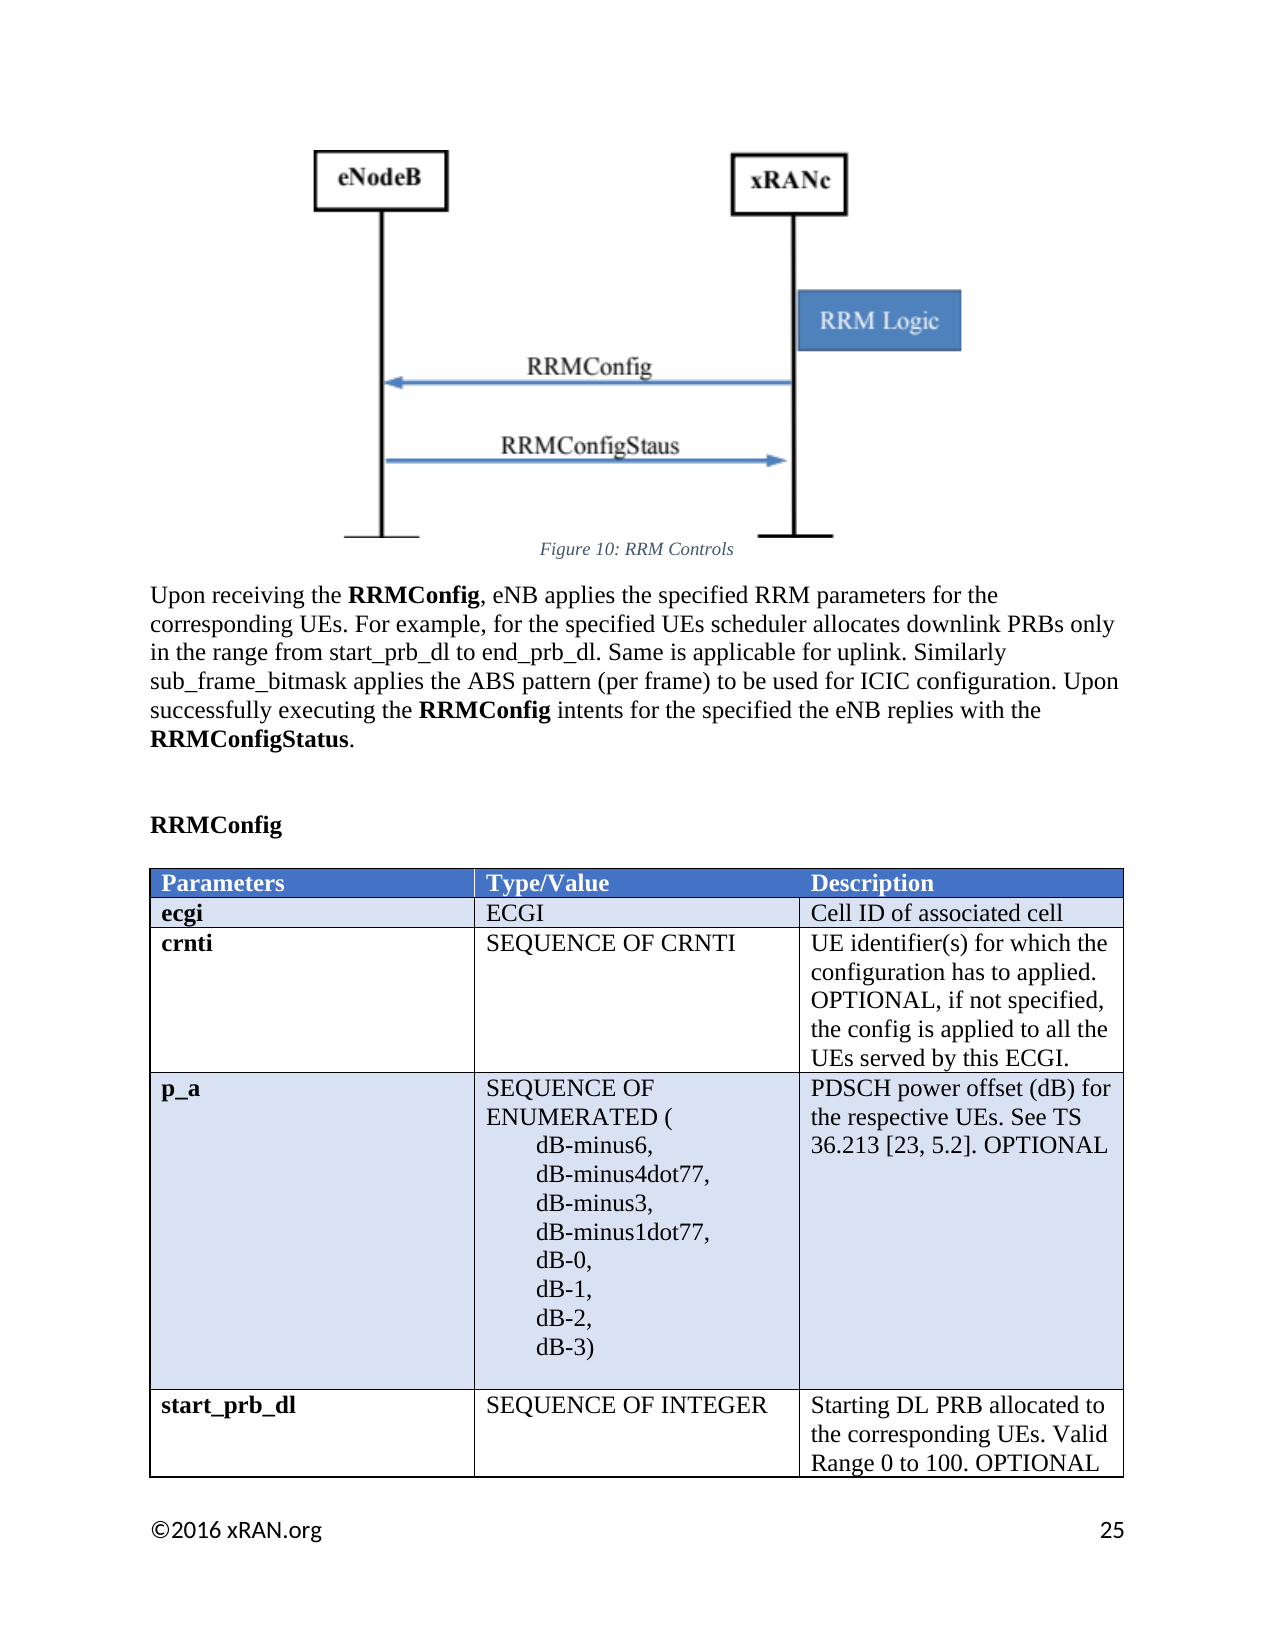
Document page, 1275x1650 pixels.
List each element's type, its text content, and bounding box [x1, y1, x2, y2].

table_cell crnti [151, 928, 474, 1072]
table_header Description [799, 869, 1123, 897]
table_header Type/Value [475, 869, 799, 897]
table_cell PDSCH power offset (dB) for the respective UEs. See TS 36.213 [23, 5.2]. OPTIONAL [800, 1073, 1123, 1389]
table_cell Cell ID of associated cell [800, 898, 1123, 927]
table_cell p_a [151, 1073, 474, 1389]
table_cell ecgi [151, 898, 474, 927]
table_cell Starting DL PRB allocated to the corresponding UEs. Valid Range 0 to 100. OPTIONAL [800, 1390, 1123, 1476]
table_cell UE identifier(s) for which the configuration has to applied. OPTIONAL, if not specified, the config is applied to all the UEs served by this ECGI. [800, 928, 1123, 1072]
text Figure 10: RRM Controls [150, 537, 1125, 559]
table_cell SEQUENCE OF ENUMERATED ( dB-minus6, dB-minus4dot77, dB-minus3, dB-minus1dot77, dB-0, dB-1, dB-2, dB-3) [475, 1073, 799, 1389]
table_cell start_prb_dl [151, 1390, 474, 1476]
table_cell SEQUENCE OF INTEGER [475, 1390, 799, 1476]
text RRMConfig [150, 810, 1125, 839]
table_cell ECGI [475, 898, 799, 927]
table_cell SEQUENCE OF CRNTI [475, 928, 799, 1072]
table_header Parameters [151, 869, 474, 897]
text Upon receiving the RRMConfig, eNB applies the specified RRM parameters for the corresponding UEs. For example, for the specified UEs scheduler allocates downlink PRBs only in the range from start_prb_dl to end_prb_dl. Same is applicable for uplink. Similarly sub_frame_bitmask applies the ABS pattern (per frame) to be used for ICIC configuration. Upon successfully executing the RRMConfig intents for the specified the eNB replies with the RRMConfigStatus. [150, 580, 1125, 752]
